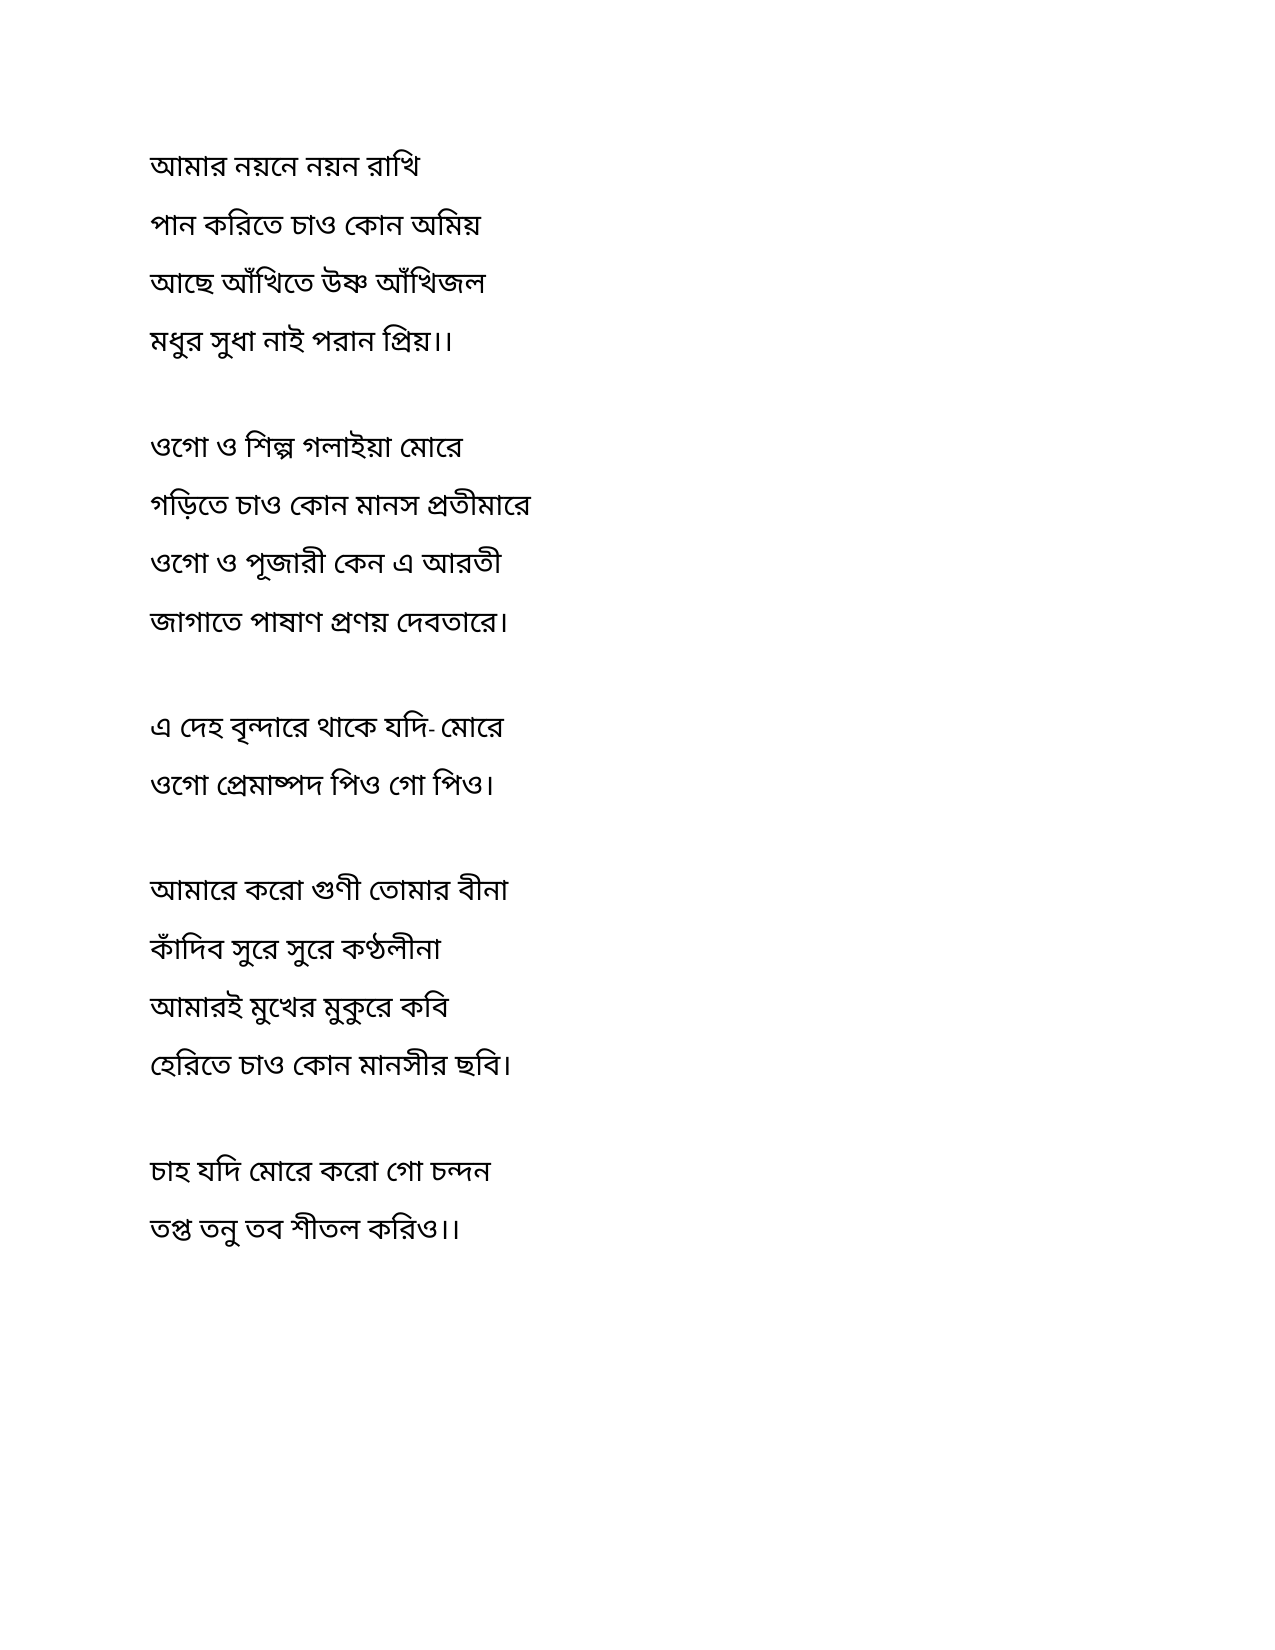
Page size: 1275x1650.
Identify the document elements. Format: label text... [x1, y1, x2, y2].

text ওগো ও শিল্প গলাইয়া মোরে [150, 430, 1125, 469]
text ওগো ও পূজারী কেন এ আরতী [150, 547, 1125, 586]
text চাহ যদি মোরে করো গো চন্দন [150, 1154, 1125, 1193]
text গড়িতে চাও কোন মানস প্রতীমারে [150, 488, 1125, 527]
text পান করিতে চাও কোন অমিয় [150, 208, 1125, 247]
text এ দেহ বৃন্দারে থাকে যদি- মোরে [150, 710, 1125, 749]
text জাগাতে পাষাণ প্রণয় দেবতারে। [150, 605, 1125, 644]
text আছে আঁখিতে উষ্ণ আঁখিজল [150, 267, 1125, 305]
text আমারই মুখের মুকুরে কবি [150, 991, 1125, 1029]
text আমারে করো গুণী তোমার বীনা [150, 874, 1125, 913]
text ওগো প্রেমাষ্পদ পিও গো পিও। [150, 769, 1125, 807]
text তপ্ত তনু তব শীতল করিও।। [150, 1212, 1125, 1251]
text মধুর সুধা নাই পরান প্রিয়।। [150, 325, 1125, 364]
text কাঁদিব সুরে সুরে কণ্ঠলীনা [150, 932, 1125, 971]
text হেরিতে চাও কোন মানসীর ছবি। [150, 1049, 1125, 1088]
text আমার নয়নে নয়ন রাখি [150, 150, 1125, 189]
